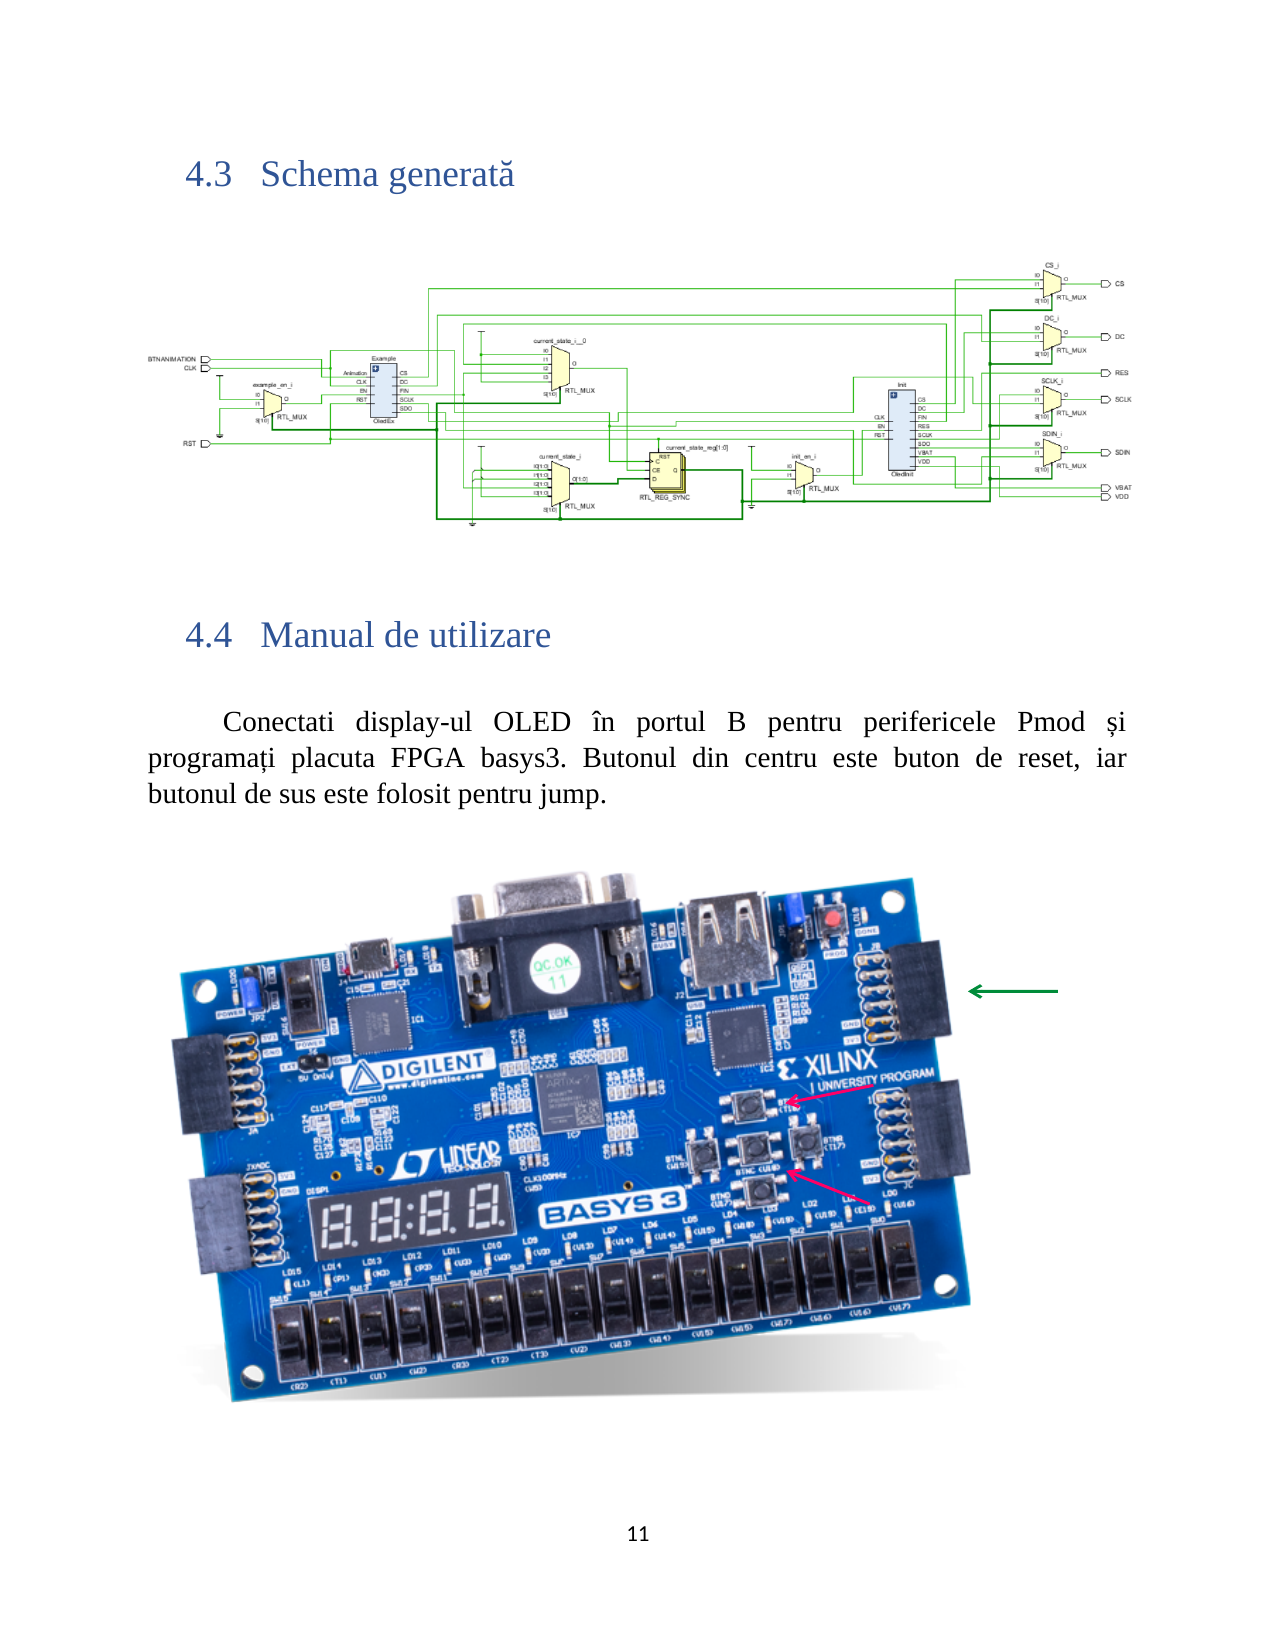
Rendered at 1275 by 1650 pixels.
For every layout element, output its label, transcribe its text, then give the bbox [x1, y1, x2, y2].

subtitle Manual de utilizare [185, 612, 1127, 655]
picture [147, 829, 995, 1446]
subtitle Schema generată [185, 152, 1127, 195]
text Conectati display-ul OLED în portul B pentru perifericele Pmod și programați placuta FPGA basys3. Butonul din centru este buton de reset, iar butonul de sus este folosit pentru jump. [148, 704, 1127, 810]
picture [147, 243, 1137, 594]
